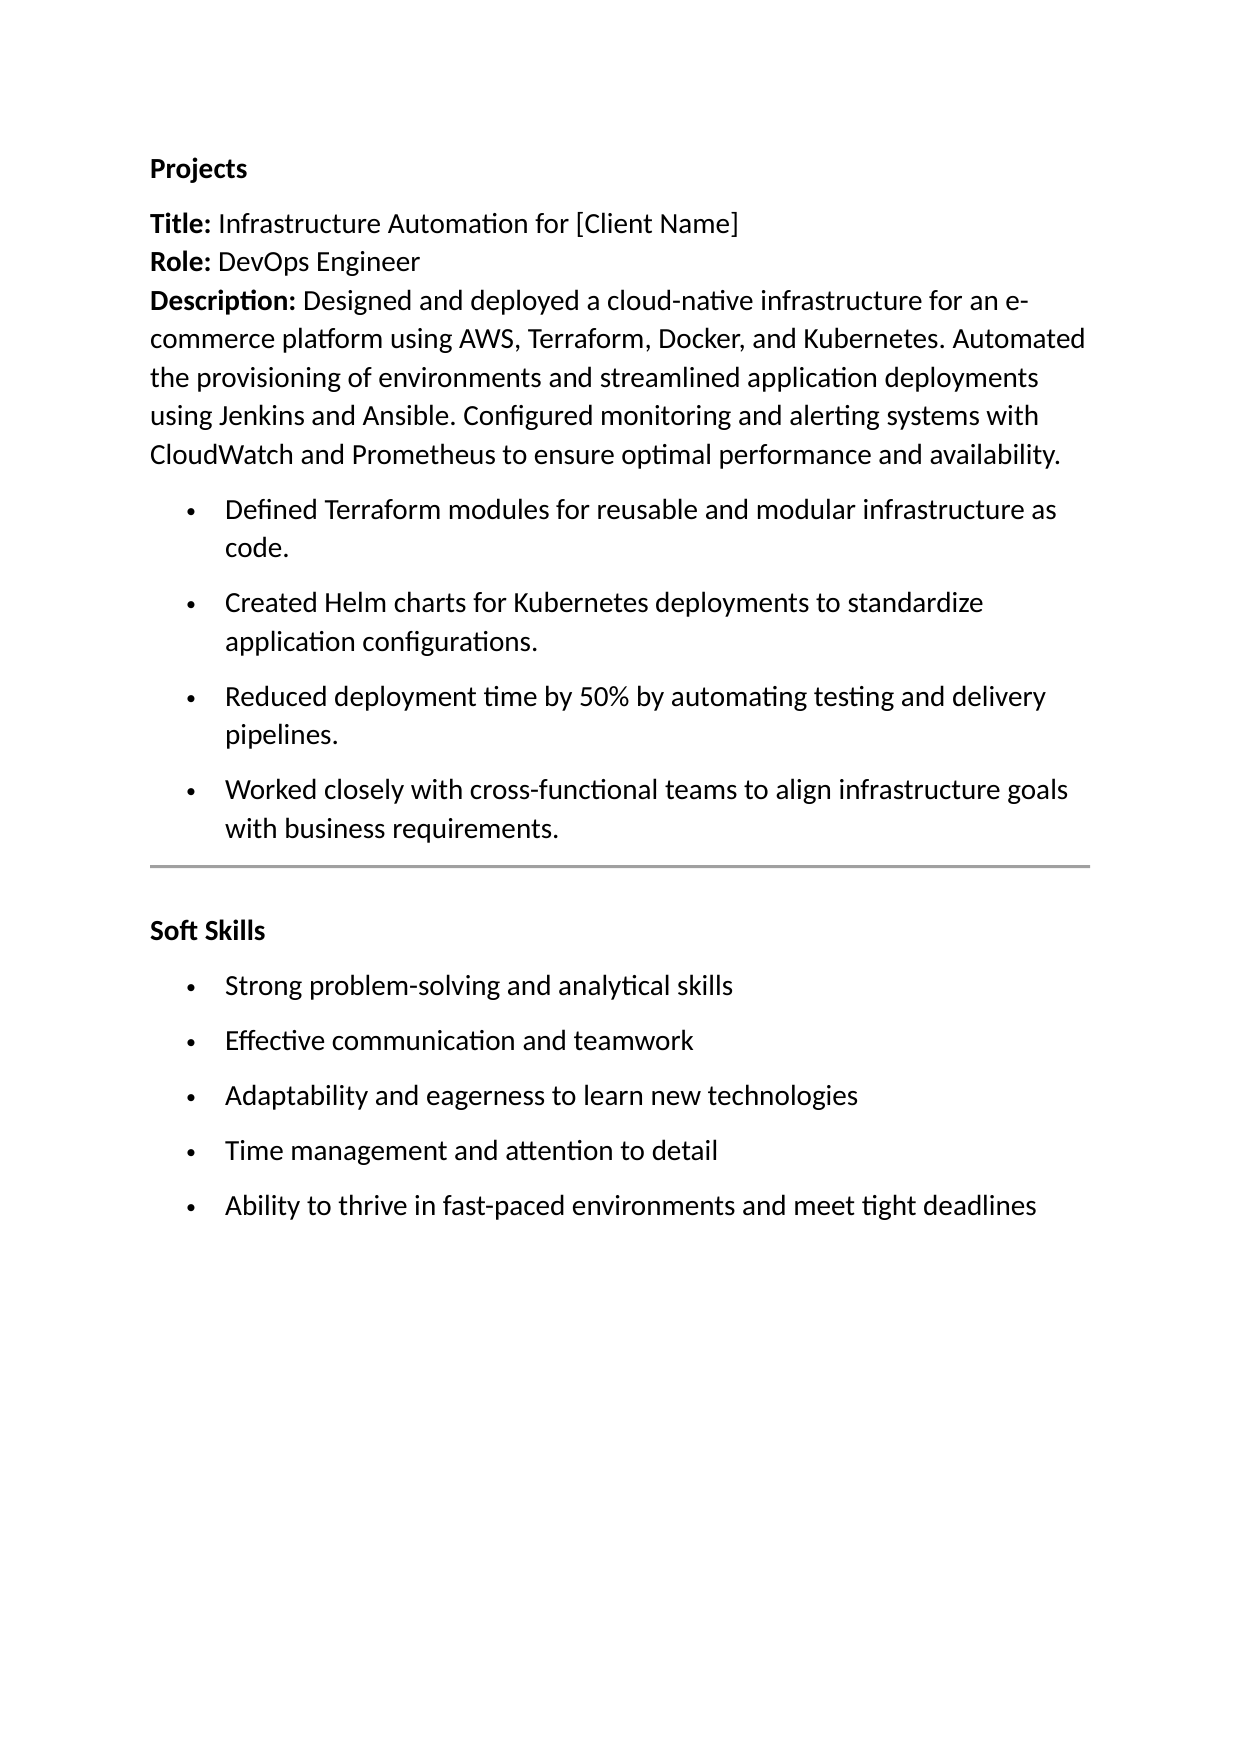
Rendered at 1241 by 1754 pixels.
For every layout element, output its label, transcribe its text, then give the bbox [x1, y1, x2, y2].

list Created Helm charts for Kubernetes deployments to standardize application configurations. [187, 584, 1090, 658]
text Projects [150, 150, 1090, 186]
text Title: Infrastructure Automation for [Client Name] Role: DevOps Engineer Description: Designed and deployed a cloud-native infrastructure for an e-commerce platform using AWS, Terraform, Docker, and Kubernetes. Automated the provisioning of environments and streamlined application deployments using Jenkins and Ansible. Configured monitoring and alerting systems with CloudWatch and Prometheus to ensure optimal performance and availability. [150, 205, 1090, 471]
list Strong problem-solving and analytical skills [187, 967, 1090, 1003]
list Worked closely with cross-functional teams to align infrastructure goals with business requirements. [187, 771, 1090, 846]
list Reduced deployment time by 50% by automating testing and delivery pipelines. [187, 678, 1090, 752]
list Ability to thrive in fast-paced environments and meet tight deadlines [187, 1187, 1090, 1223]
text Soft Skills [150, 912, 1090, 947]
list Adaptability and eagerness to learn new technologies [187, 1077, 1090, 1113]
list Time management and attention to detail [187, 1132, 1090, 1168]
list Effective communication and teamwork [187, 1022, 1090, 1058]
list Defined Terraform modules for reusable and modular infrastructure as code. [187, 491, 1090, 565]
